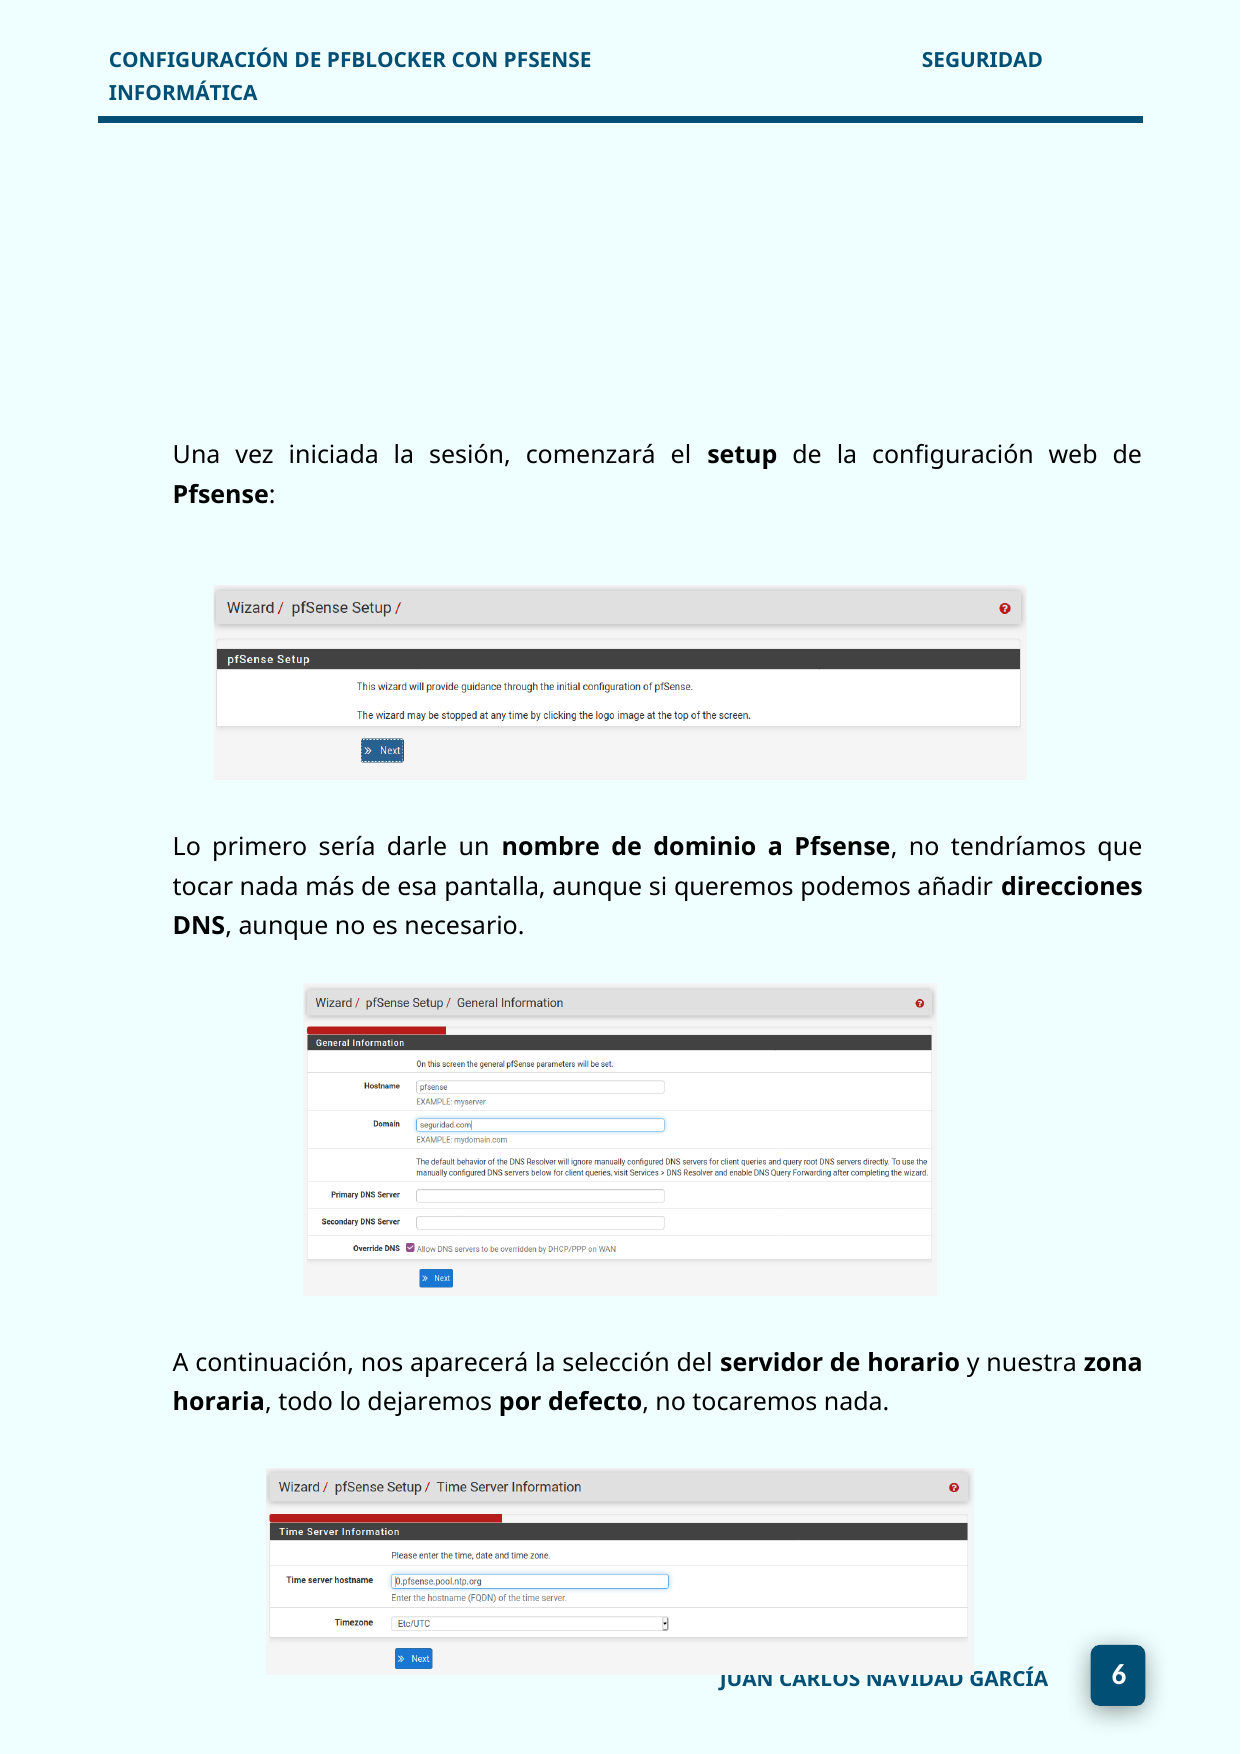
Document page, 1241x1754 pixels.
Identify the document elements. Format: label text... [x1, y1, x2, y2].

picture [303, 983, 938, 1296]
picture [266, 1468, 975, 1675]
text A continuación, nos aparecerá la selección del servidor de horario y nuestra zona horaria, todo lo dejaremos por defecto, no tocaremos nada. [172, 1345, 1143, 1418]
picture [213, 585, 1027, 780]
text Lo primero sería darle un nombre de dominio a Pfsense, no tendríamos que tocar nada más de esa pantalla, aunque si queremos podemos añadir direcciones DNS, aunque no es necesario. [172, 829, 1143, 941]
text Una vez iniciada la sesión, comenzará el setup de la configuración web de Pfsense: [172, 437, 1143, 510]
